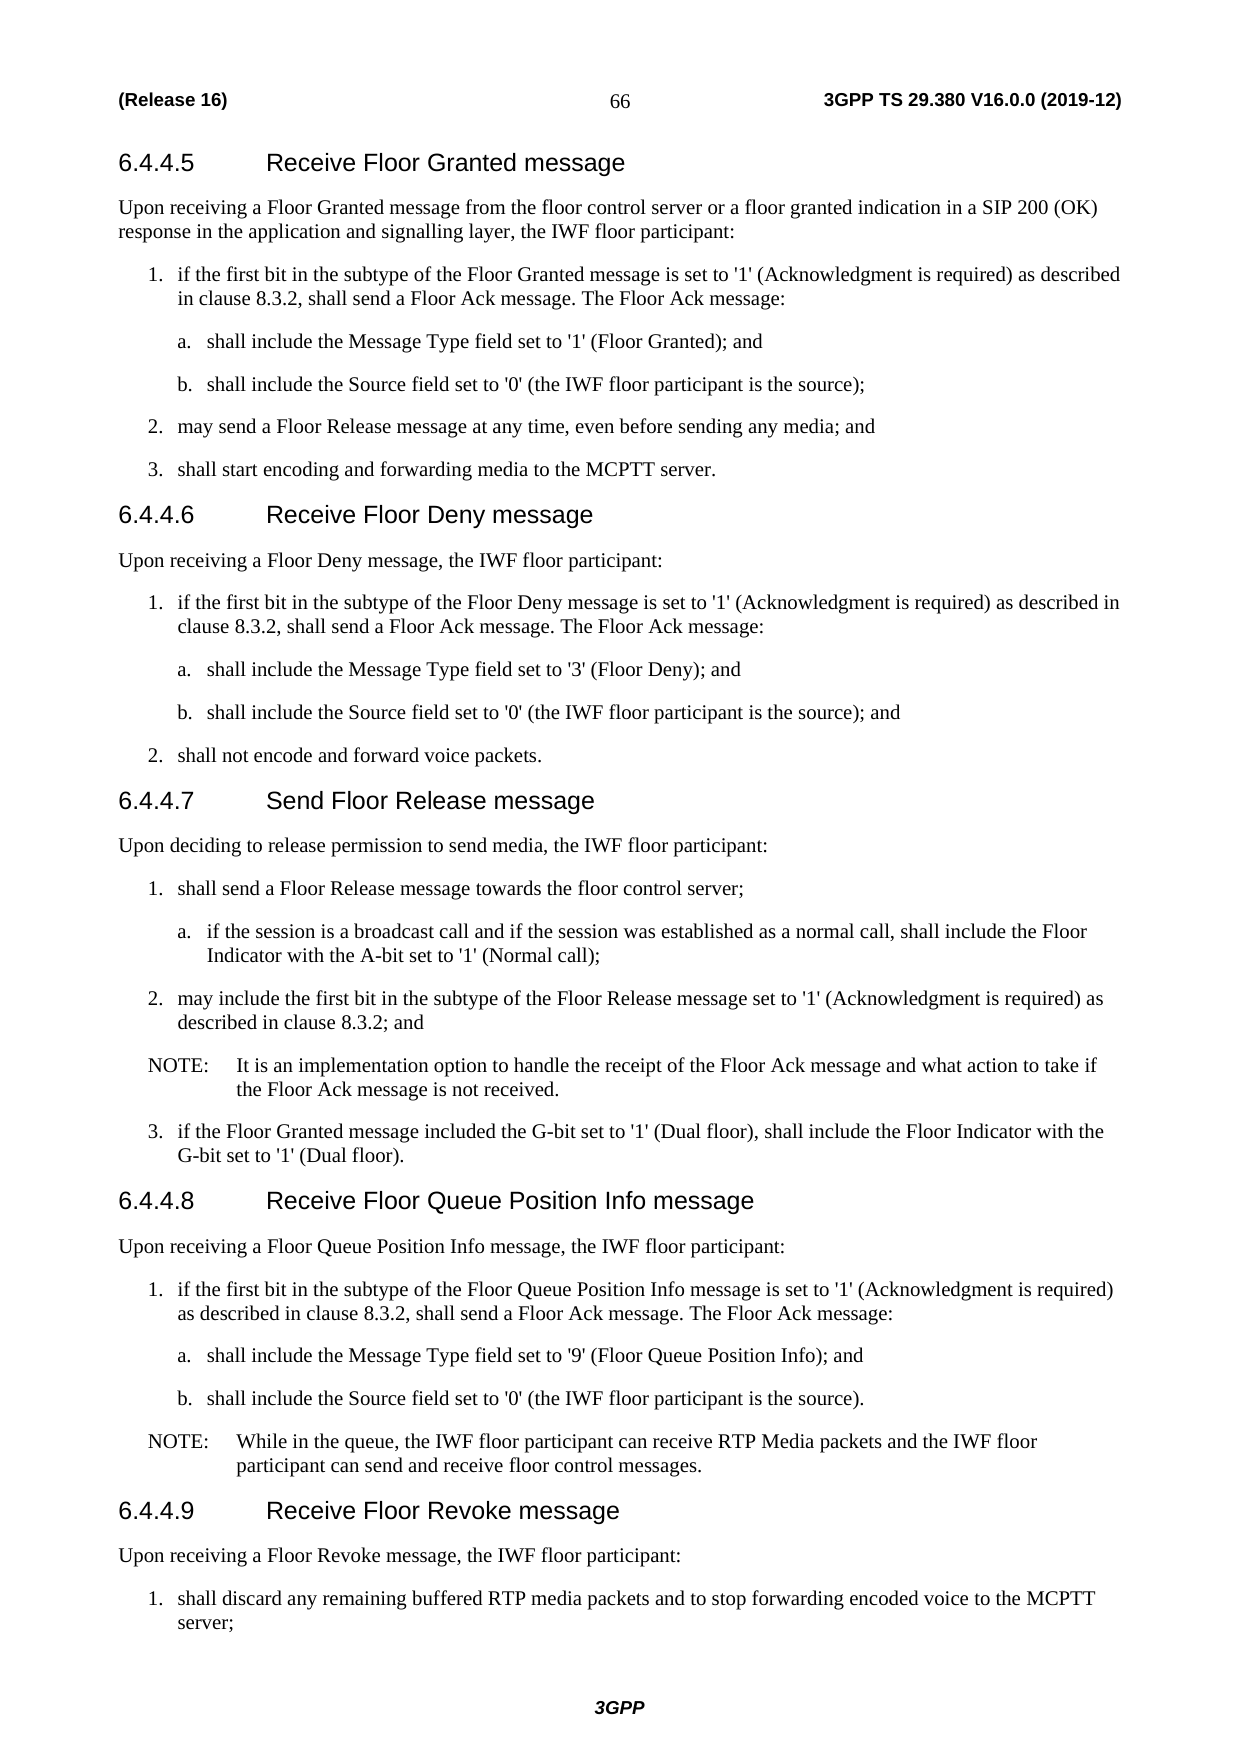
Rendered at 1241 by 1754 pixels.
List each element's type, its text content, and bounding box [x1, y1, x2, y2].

subtitle 6.4.4.9 Receive Floor Revoke message [118, 1496, 1122, 1525]
text a. shall include the Message Type field set to '1' (Floor Granted); and [177, 329, 1122, 353]
text 2. may send a Floor Release message at any time, even before sending any media; and [148, 414, 1122, 438]
text 1. shall discard any remaining buffered RTP media packets and to stop forwarding encoded voice to the MCPTT server; [148, 1586, 1122, 1634]
subtitle 6.4.4.7 Send Floor Release message [118, 786, 1122, 814]
text b. shall include the Source field set to '0' (the IWF floor participant is the source). [177, 1386, 1122, 1410]
subtitle 6.4.4.8 Receive Floor Queue Position Info message [118, 1186, 1122, 1215]
text Upon deciding to release permission to send media, the IWF floor participant: [118, 833, 1122, 857]
text Upon receiving a Floor Queue Position Info message, the IWF floor participant: [118, 1234, 1122, 1258]
subtitle 6.4.4.5 Receive Floor Granted message [118, 147, 1122, 176]
text Upon receiving a Floor Deny message, the IWF floor participant: [118, 547, 1122, 572]
text a. if the session is a broadcast call and if the session was established as a normal call, shall include the Floor Indicator with the A-bit set to '1' (Normal call); [177, 919, 1122, 967]
text b. shall include the Source field set to '0' (the IWF floor participant is the source); and [177, 700, 1122, 724]
subtitle 6.4.4.6 Receive Floor Deny message [118, 500, 1122, 529]
text Upon receiving a Floor Granted message from the floor control server or a floor granted indication in a SIP 200 (OK) response in the application and signalling layer, the IWF floor participant: [118, 195, 1122, 243]
text 3. if the Floor Granted message included the G-bit set to '1' (Dual floor), shall include the Floor Indicator with the G-bit set to '1' (Dual floor). [148, 1119, 1122, 1167]
text 1. if the first bit in the subtype of the Floor Deny message is set to '1' (Acknowledgment is required) as described in clause 8.3.2, shall send a Floor Ack message. The Floor Ack message: [148, 590, 1122, 638]
text 2. may include the first bit in the subtype of the Floor Release message set to '1' (Acknowledgment is required) as described in clause 8.3.2; and [148, 986, 1122, 1034]
text 2. shall not encode and forward voice packets. [148, 743, 1122, 767]
text 3. shall start encoding and forwarding media to the MCPTT server. [148, 457, 1122, 481]
text a. shall include the Message Type field set to '9' (Floor Queue Position Info); and [177, 1343, 1122, 1367]
text b. shall include the Source field set to '0' (the IWF floor participant is the source); [177, 372, 1122, 396]
text a. shall include the Message Type field set to '3' (Floor Deny); and [177, 657, 1122, 681]
text 1. if the first bit in the subtype of the Floor Queue Position Info message is set to '1' (Acknowledgment is required) as described in clause 8.3.2, shall send a Floor Ack message. The Floor Ack message: [148, 1277, 1122, 1325]
text 1. shall send a Floor Release message towards the floor control server; [148, 876, 1122, 900]
text NOTE: While in the queue, the IWF floor participant can receive RTP Media packets and the IWF floor participant can send and receive floor control messages. [148, 1429, 1122, 1477]
text Upon receiving a Floor Revoke message, the IWF floor participant: [118, 1543, 1122, 1567]
text NOTE: It is an implementation option to handle the receipt of the Floor Ack message and what action to take if the Floor Ack message is not received. [148, 1052, 1122, 1101]
text 1. if the first bit in the subtype of the Floor Granted message is set to '1' (Acknowledgment is required) as described in clause 8.3.2, shall send a Floor Ack message. The Floor Ack message: [148, 262, 1122, 310]
